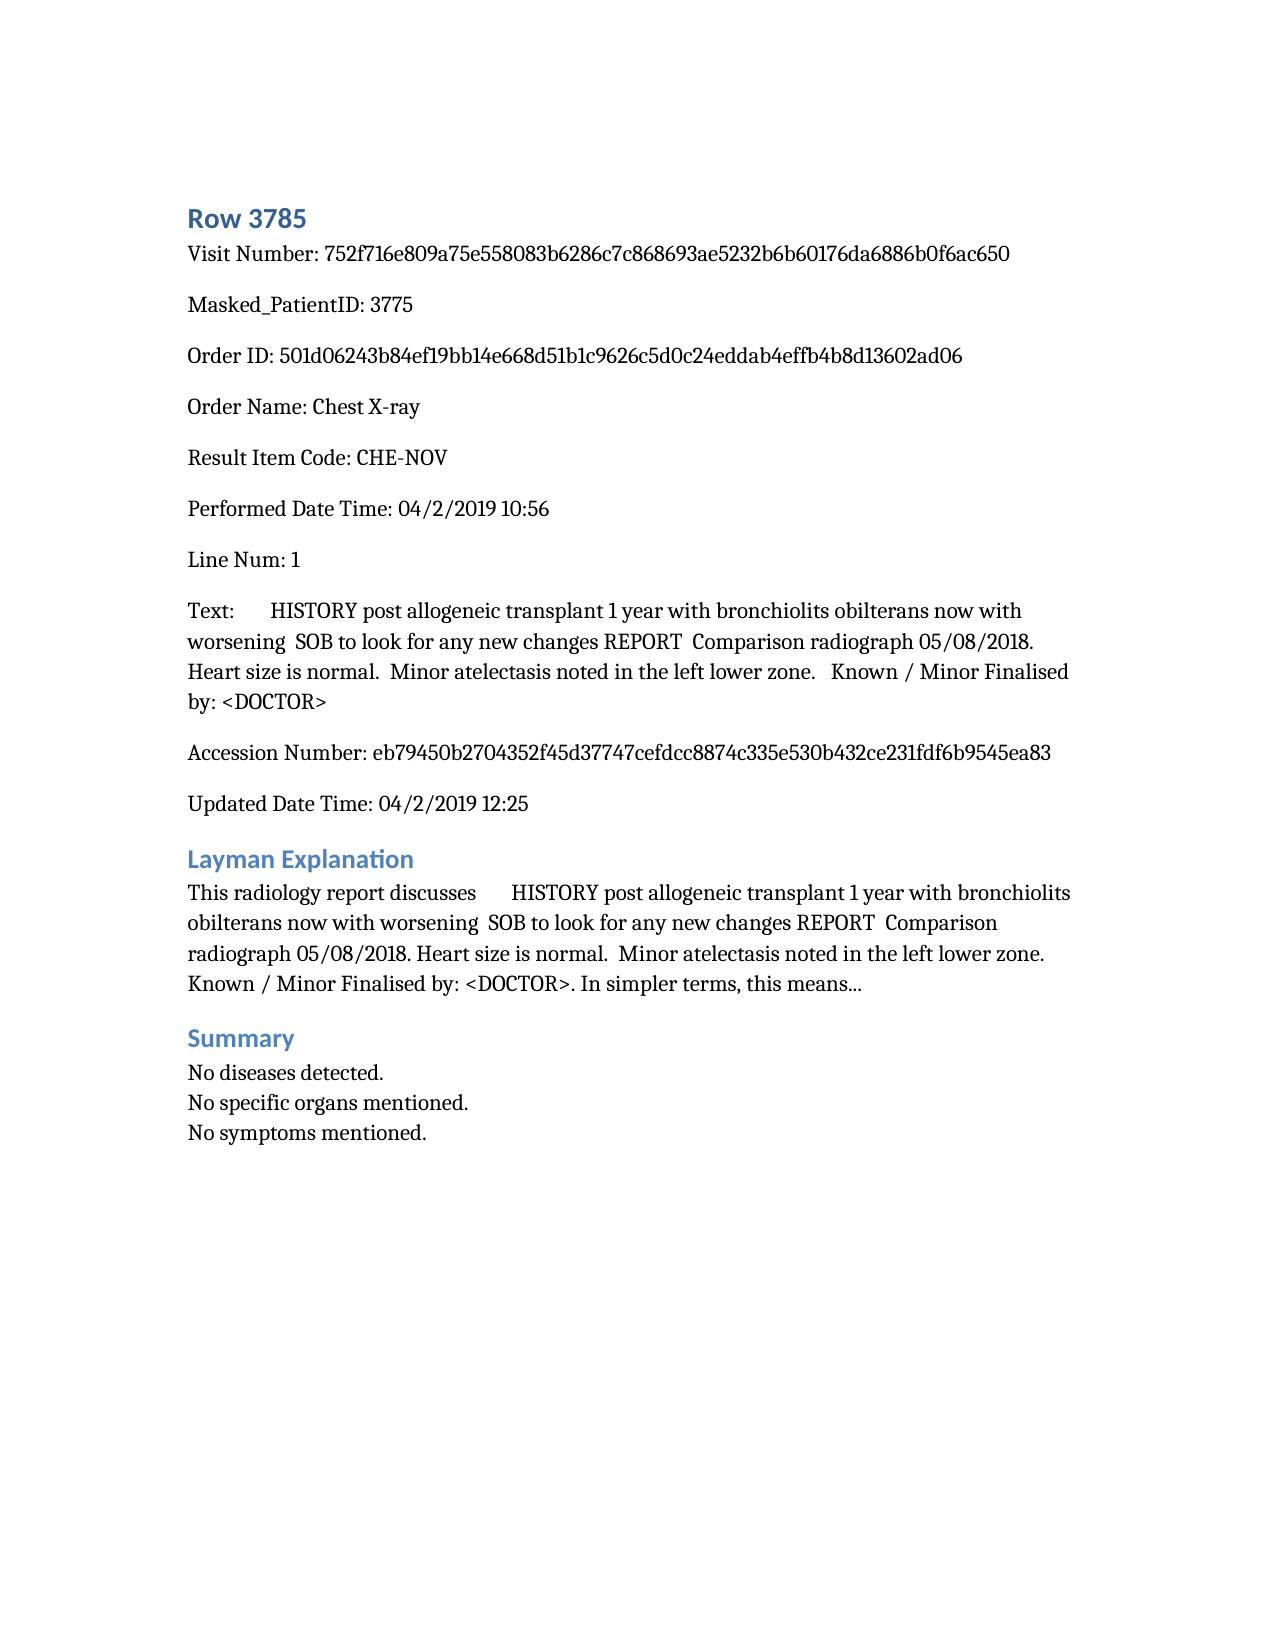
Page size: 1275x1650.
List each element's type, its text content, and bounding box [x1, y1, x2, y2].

text No diseases detected. No specific organs mentioned. No symptoms mentioned. [187, 1059, 1087, 1146]
text Result Item Code: CHE-NOV [187, 445, 1087, 471]
text Visit Number: 752f716e809a75e558083b6286c7c868693ae5232b6b60176da6886b0f6ac650 [187, 241, 1087, 267]
text Line Num: 1 [187, 547, 1087, 573]
text Updated Date Time: 04/2/2019 12:25 [187, 791, 1087, 817]
text Masked_PatientID: 3775 [187, 292, 1087, 318]
text Text: HISTORY post allogeneic transplant 1 year with bronchiolits obilterans now with worsening SOB to look for any new changes REPORT Comparison radiograph 05/08/2018. Heart size is normal. Minor atelectasis noted in the left lower zone. Known / Minor Finalised by: <DOCTOR> [187, 598, 1087, 715]
subtitle Row 3785 [187, 200, 1087, 236]
text Order Name: Chest X-ray [187, 394, 1087, 420]
subtitle Summary [187, 1022, 1087, 1054]
text Performed Date Time: 04/2/2019 10:56 [187, 496, 1087, 522]
text Accession Number: eb79450b2704352f45d37747cefdcc8874c335e530b432ce231fdf6b9545ea83 [187, 740, 1087, 766]
subtitle Layman Explanation [187, 842, 1087, 875]
text Order ID: 501d06243b84ef19bb14e668d51b1c9626c5d0c24eddab4effb4b8d13602ad06 [187, 343, 1087, 369]
text This radiology report discusses HISTORY post allogeneic transplant 1 year with bronchiolits obilterans now with worsening SOB to look for any new changes REPORT Comparison radiograph 05/08/2018. Heart size is normal. Minor atelectasis noted in the left lower zone. Known / Minor Finalised by: <DOCTOR>. In simpler terms, this means... [187, 880, 1087, 997]
